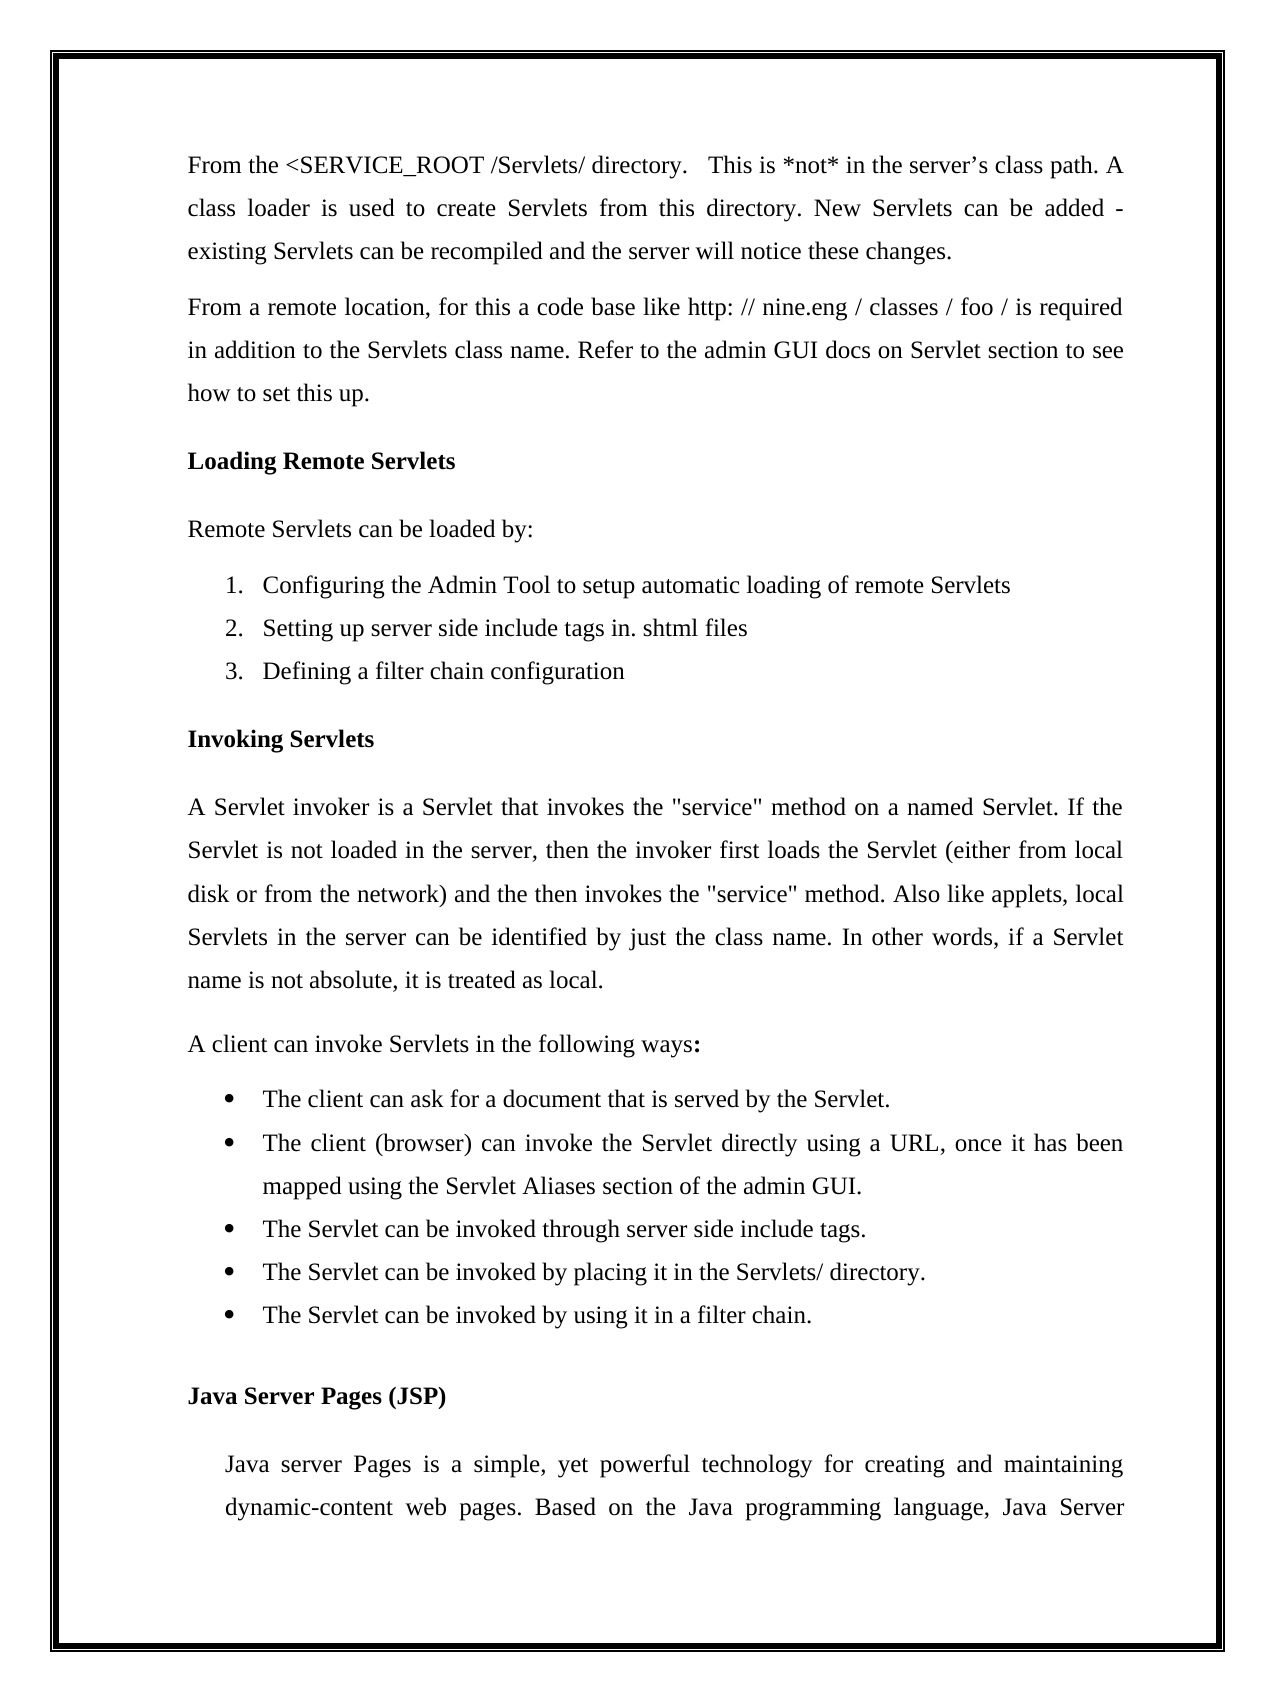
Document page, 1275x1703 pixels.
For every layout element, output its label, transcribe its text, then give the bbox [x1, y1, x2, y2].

list Configuring the Admin Tool to setup automatic loading of remote Servlets [225, 570, 1125, 599]
text From the <SERVICE_ROOT /Servlets/ directory. This is *not* in the server’s class path. A class loader is used to create Servlets from this directory. New Servlets can be added - existing Servlets can be recompiled and the server will notice these changes. [187, 150, 1125, 265]
list Defining a filter chain configuration [225, 656, 1125, 685]
text Remote Servlets can be loaded by: [187, 514, 1125, 543]
list Setting up server side include tags in. shtml files [225, 613, 1125, 642]
list The Servlet can be invoked by using it in a filter chain. [225, 1300, 1125, 1329]
text A Servlet invoker is a Servlet that invokes the "service" method on a named Servlet. If the Servlet is not loaded in the server, then the invoker first loads the Servlet (either from local disk or from the network) and the then invokes the "service" method. Also like applets, local Servlets in the server can be identified by just the class name. In other words, if a Servlet name is not absolute, it is treated as local. [187, 792, 1125, 994]
subtitle Invoking Servlets [187, 724, 1125, 753]
list The Servlet can be invoked through server side include tags. [225, 1214, 1125, 1243]
list The Servlet can be invoked by placing it in the Servlets/ directory. [225, 1257, 1125, 1286]
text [225, 1449, 1125, 1521]
text From a remote location, for this a code base like http: // nine.eng / classes / foo / is required in addition to the Servlets class name. Refer to the admin GUI docs on Servlet section to see how to set this up. [187, 292, 1125, 407]
subtitle Loading Remote Servlets [187, 446, 1125, 475]
text A client can invoke Servlets in the following ways: [187, 1029, 1125, 1058]
list The client (browser) can invoke the Servlet directly using a URL, once it has been mapped using the Servlet Aliases section of the admin GUI. [225, 1128, 1125, 1199]
text Java Server Pages (JSP) [187, 1381, 1125, 1409]
list The client can ask for a document that is served by the Servlet. [225, 1084, 1125, 1113]
